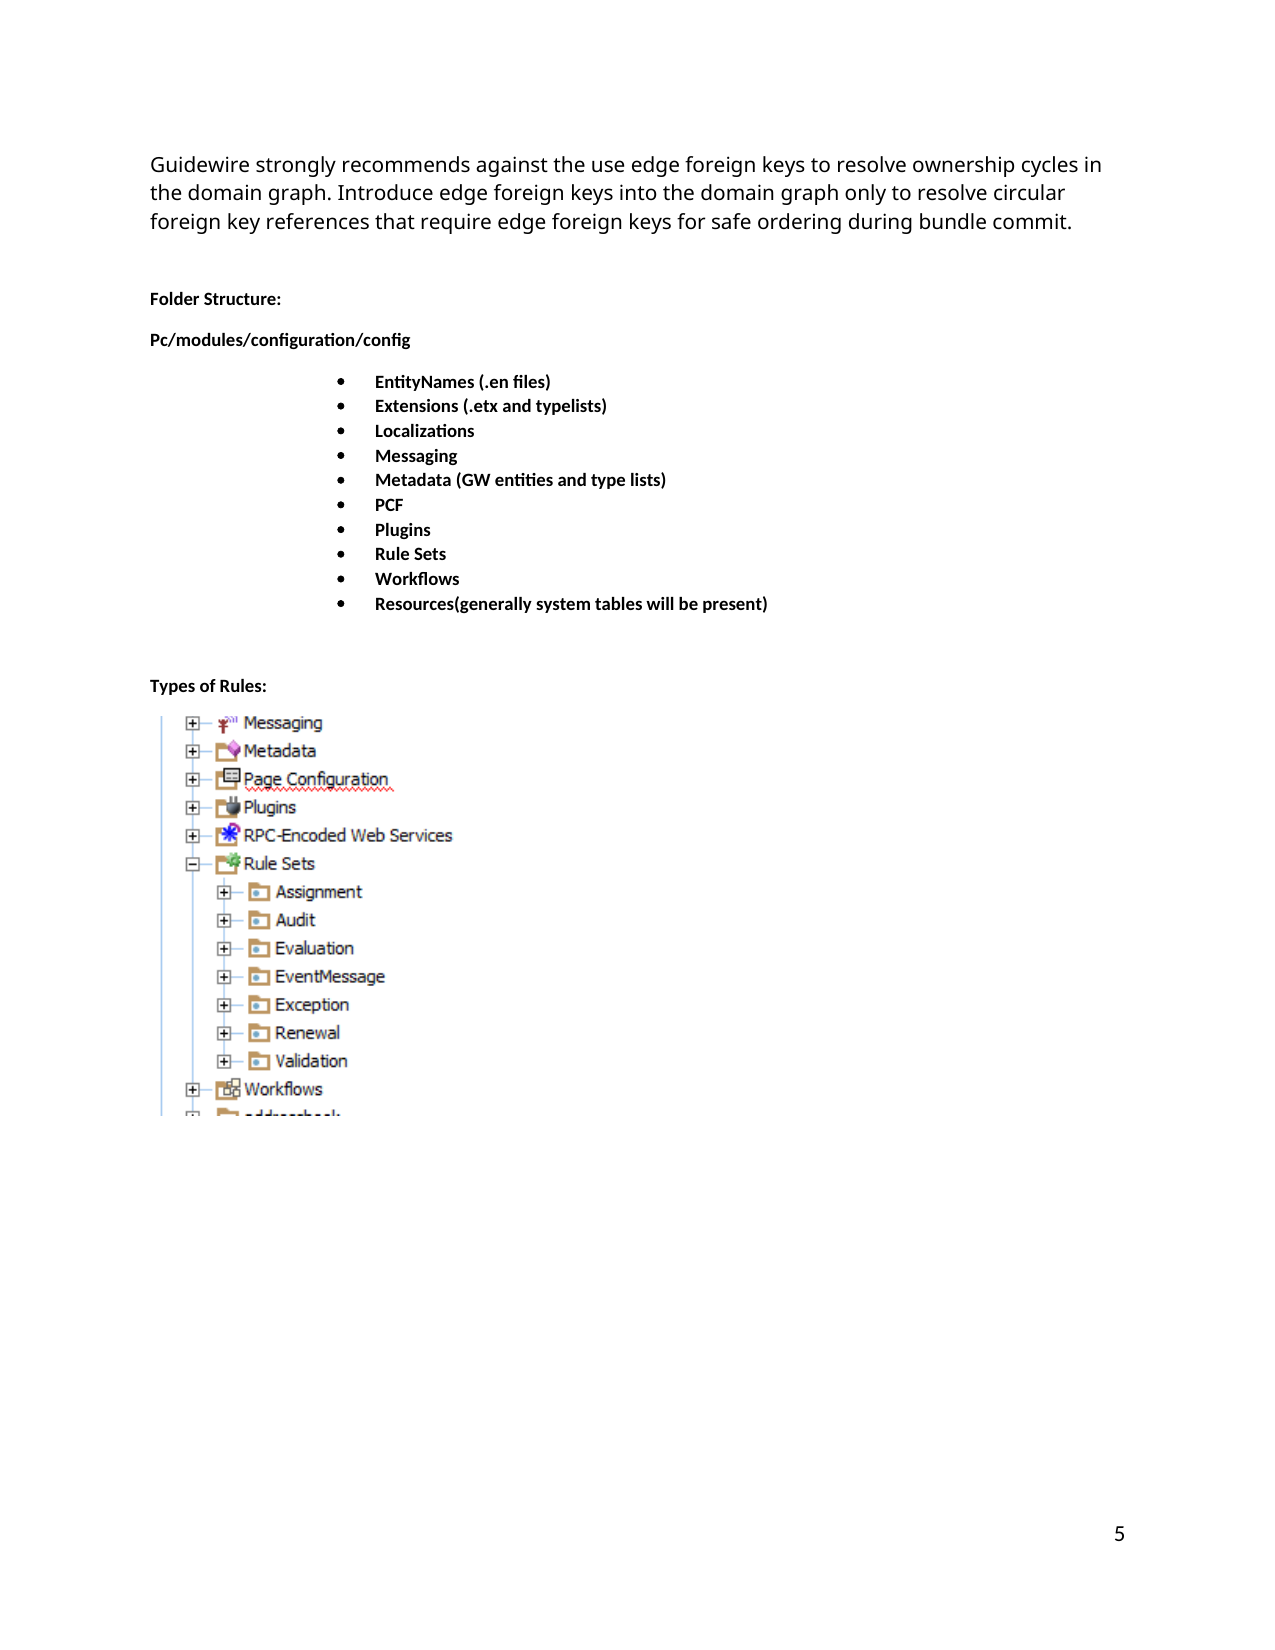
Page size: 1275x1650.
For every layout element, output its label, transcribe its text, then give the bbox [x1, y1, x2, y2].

list Extensions (.etx and typelists) [337, 394, 1125, 417]
list Rule Sets [337, 543, 1125, 566]
text Types of Rules: [150, 675, 1125, 698]
list Metadata (GW entities and type lists) [337, 468, 1125, 491]
picture [150, 716, 535, 1116]
text Folder Structure: [150, 287, 1125, 310]
list Resources(generally system tables will be present) [337, 592, 1125, 615]
list Messaging [337, 444, 1125, 467]
list PCF [337, 493, 1125, 516]
list Plugins [337, 518, 1125, 541]
text Pc/modules/configuration/config [150, 328, 1125, 351]
text Guidewire strongly recommends against the use edge foreign keys to resolve ownership cycles in the domain graph. Introduce edge foreign keys into the domain graph only to resolve circular foreign key references that require edge foreign keys for safe ordering during bundle commit. [150, 150, 1125, 235]
list EntityNames (.en files) [337, 370, 1125, 393]
list Localizations [337, 419, 1125, 442]
list Workflows [337, 567, 1125, 590]
